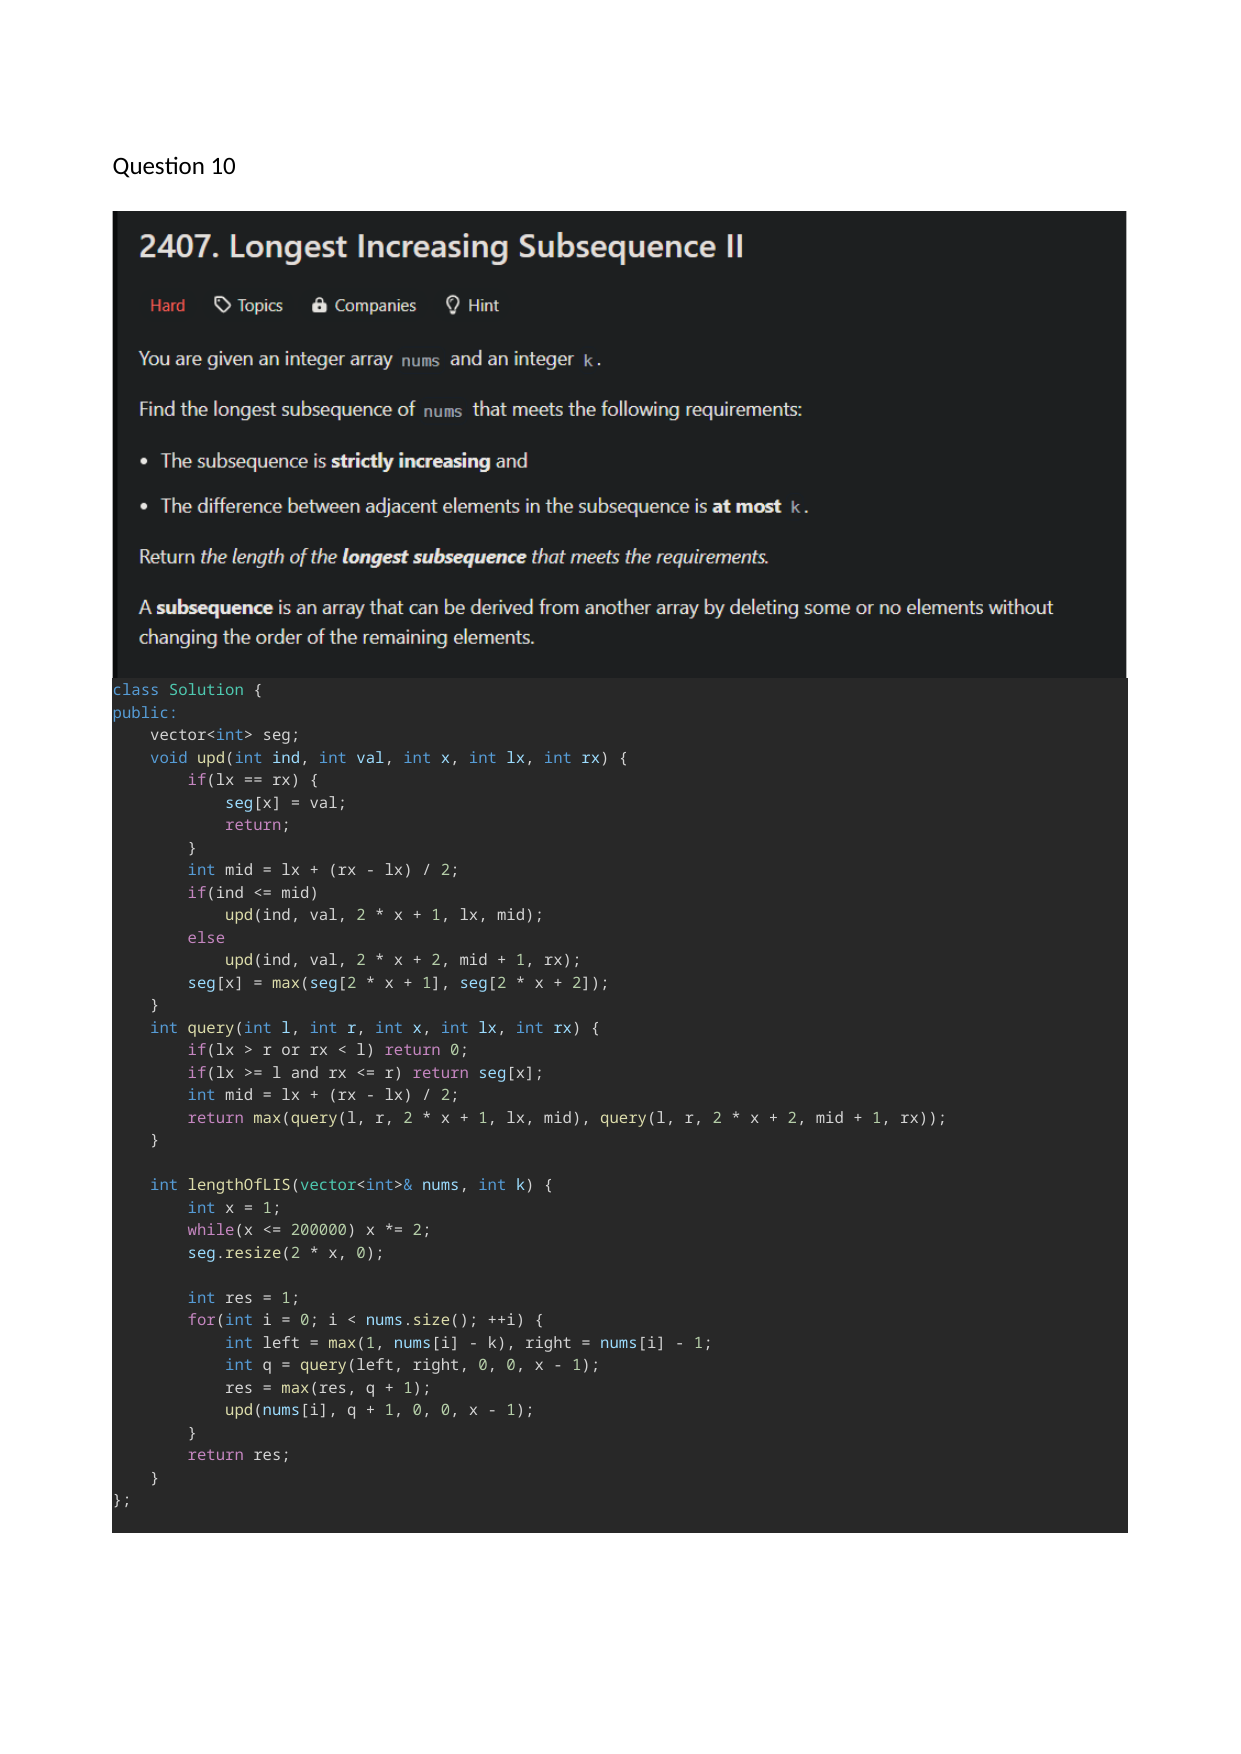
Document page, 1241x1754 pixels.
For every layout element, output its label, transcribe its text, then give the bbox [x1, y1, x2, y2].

text Question 10 [112, 150, 1128, 181]
text int mid = lx + (rx - lx) / 2; [112, 858, 1128, 880]
text return res; [112, 1443, 1128, 1465]
text vector<int> seg; [112, 723, 1128, 745]
text int lengthOfLIS(vector<int>& nums, int k) { [112, 1173, 1128, 1195]
text int mid = lx + (rx - lx) / 2; [112, 1083, 1128, 1105]
text upd(ind, val, 2 * x + 2, mid + 1, rx); [112, 948, 1128, 970]
text if(lx == rx) { [112, 768, 1128, 790]
text if(ind <= mid) [112, 880, 1128, 903]
text } [112, 993, 1128, 1015]
text } [112, 1465, 1128, 1488]
text return; [112, 813, 1128, 835]
text seg.resize(2 * x, 0); [112, 1240, 1128, 1263]
text }; [112, 1488, 1128, 1510]
text while(x <= 200000) x *= 2; [112, 1218, 1128, 1240]
text else [112, 925, 1128, 948]
text void upd(int ind, int val, int x, int lx, int rx) { [112, 745, 1128, 768]
text upd(nums[i], q + 1, 0, 0, x - 1); [112, 1398, 1128, 1420]
text seg[x] = val; [112, 790, 1128, 813]
text } [112, 1420, 1128, 1443]
text int x = 1; [112, 1195, 1128, 1218]
picture [112, 211, 1127, 678]
text } [112, 835, 1128, 858]
text seg[x] = max(seg[2 * x + 1], seg[2 * x + 2]); [112, 970, 1128, 993]
text int left = max(1, nums[i] - k), right = nums[i] - 1; [112, 1330, 1128, 1353]
text res = max(res, q + 1); [112, 1375, 1128, 1398]
text if(lx > r or rx < l) return 0; [112, 1038, 1128, 1060]
text upd(ind, val, 2 * x + 1, lx, mid); [112, 903, 1128, 925]
text if(lx >= l and rx <= r) return seg[x]; [112, 1060, 1128, 1083]
text public: [112, 700, 1128, 723]
text int query(int l, int r, int x, int lx, int rx) { [112, 1015, 1128, 1038]
text int res = 1; [112, 1285, 1128, 1308]
text int q = query(left, right, 0, 0, x - 1); [112, 1353, 1128, 1375]
text for(int i = 0; i < nums.size(); ++i) { [112, 1308, 1128, 1330]
text class Solution { [112, 678, 1128, 700]
text return max(query(l, r, 2 * x + 1, lx, mid), query(l, r, 2 * x + 2, mid + 1, rx)); [112, 1105, 1128, 1128]
text } [112, 1128, 1128, 1150]
